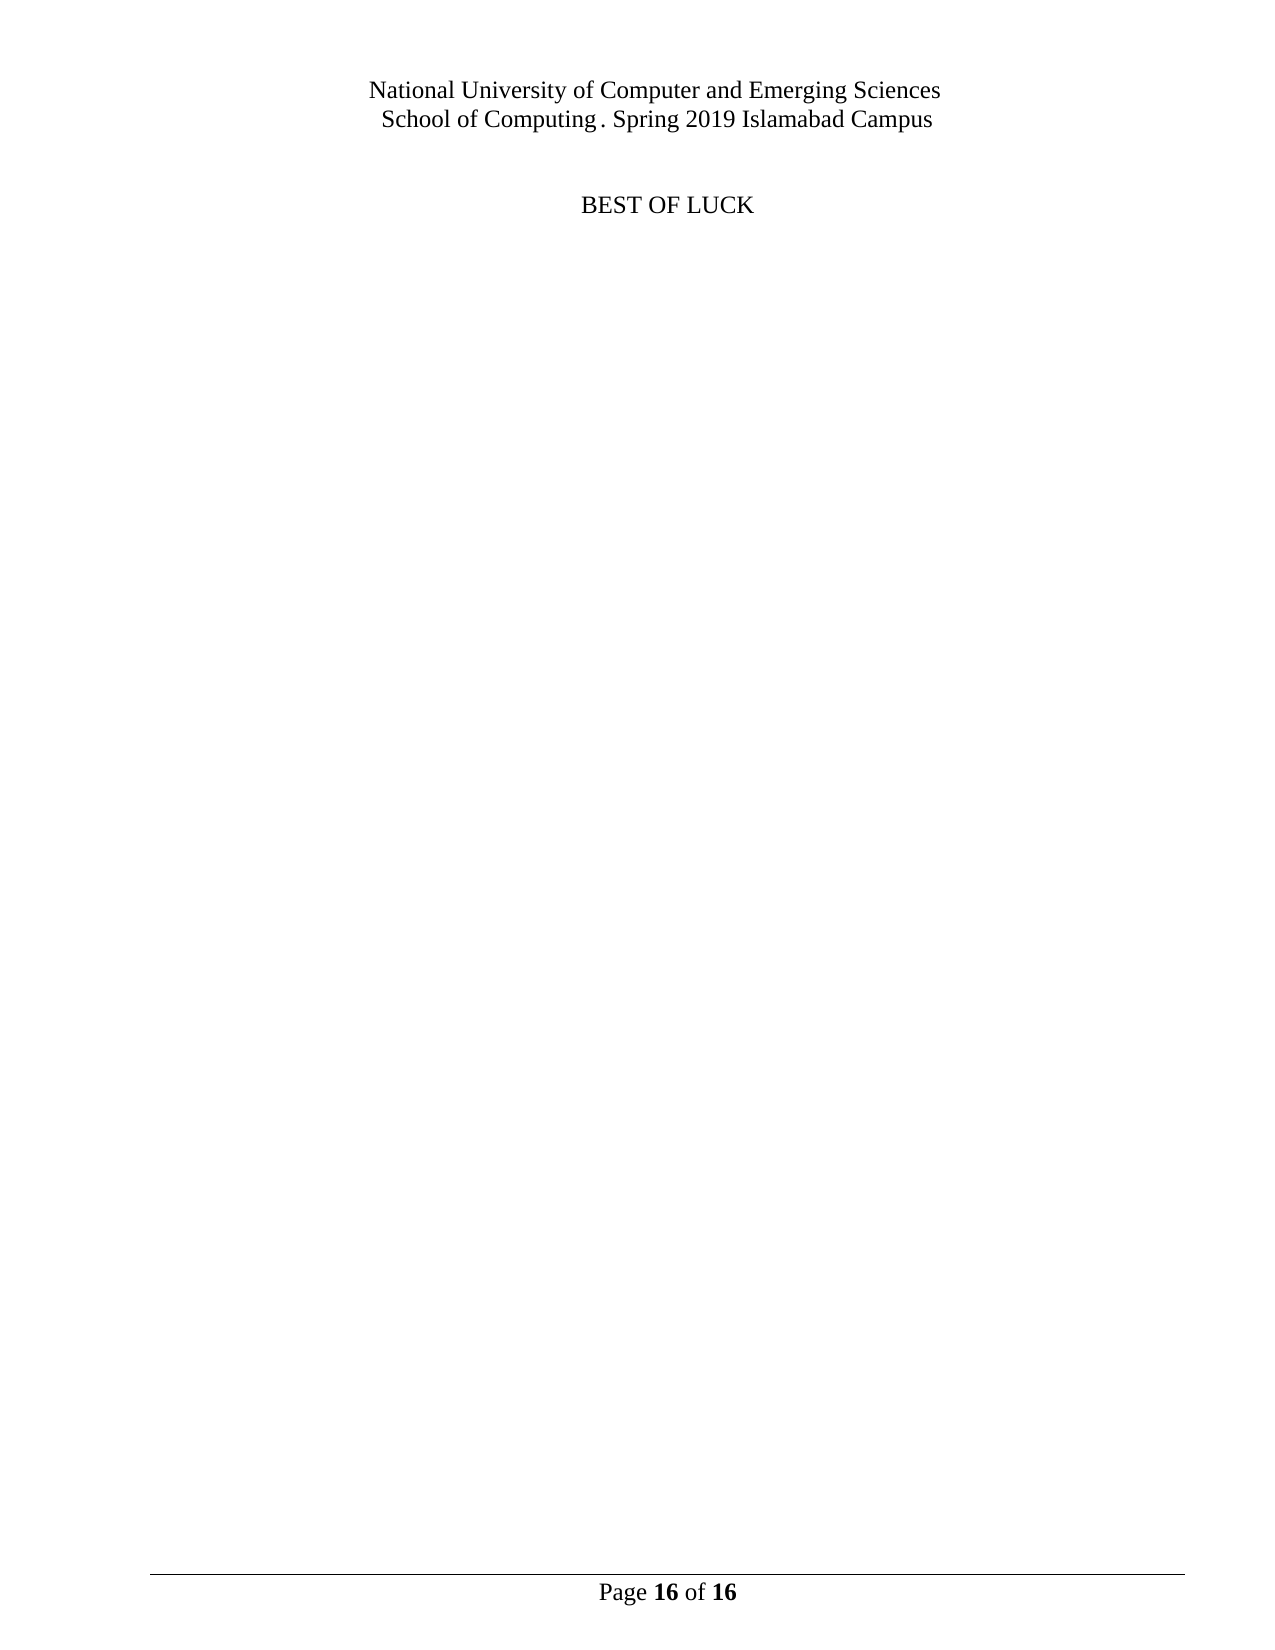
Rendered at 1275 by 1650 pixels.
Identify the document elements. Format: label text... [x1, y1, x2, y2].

text BEST OF LUCK [150, 190, 1185, 219]
